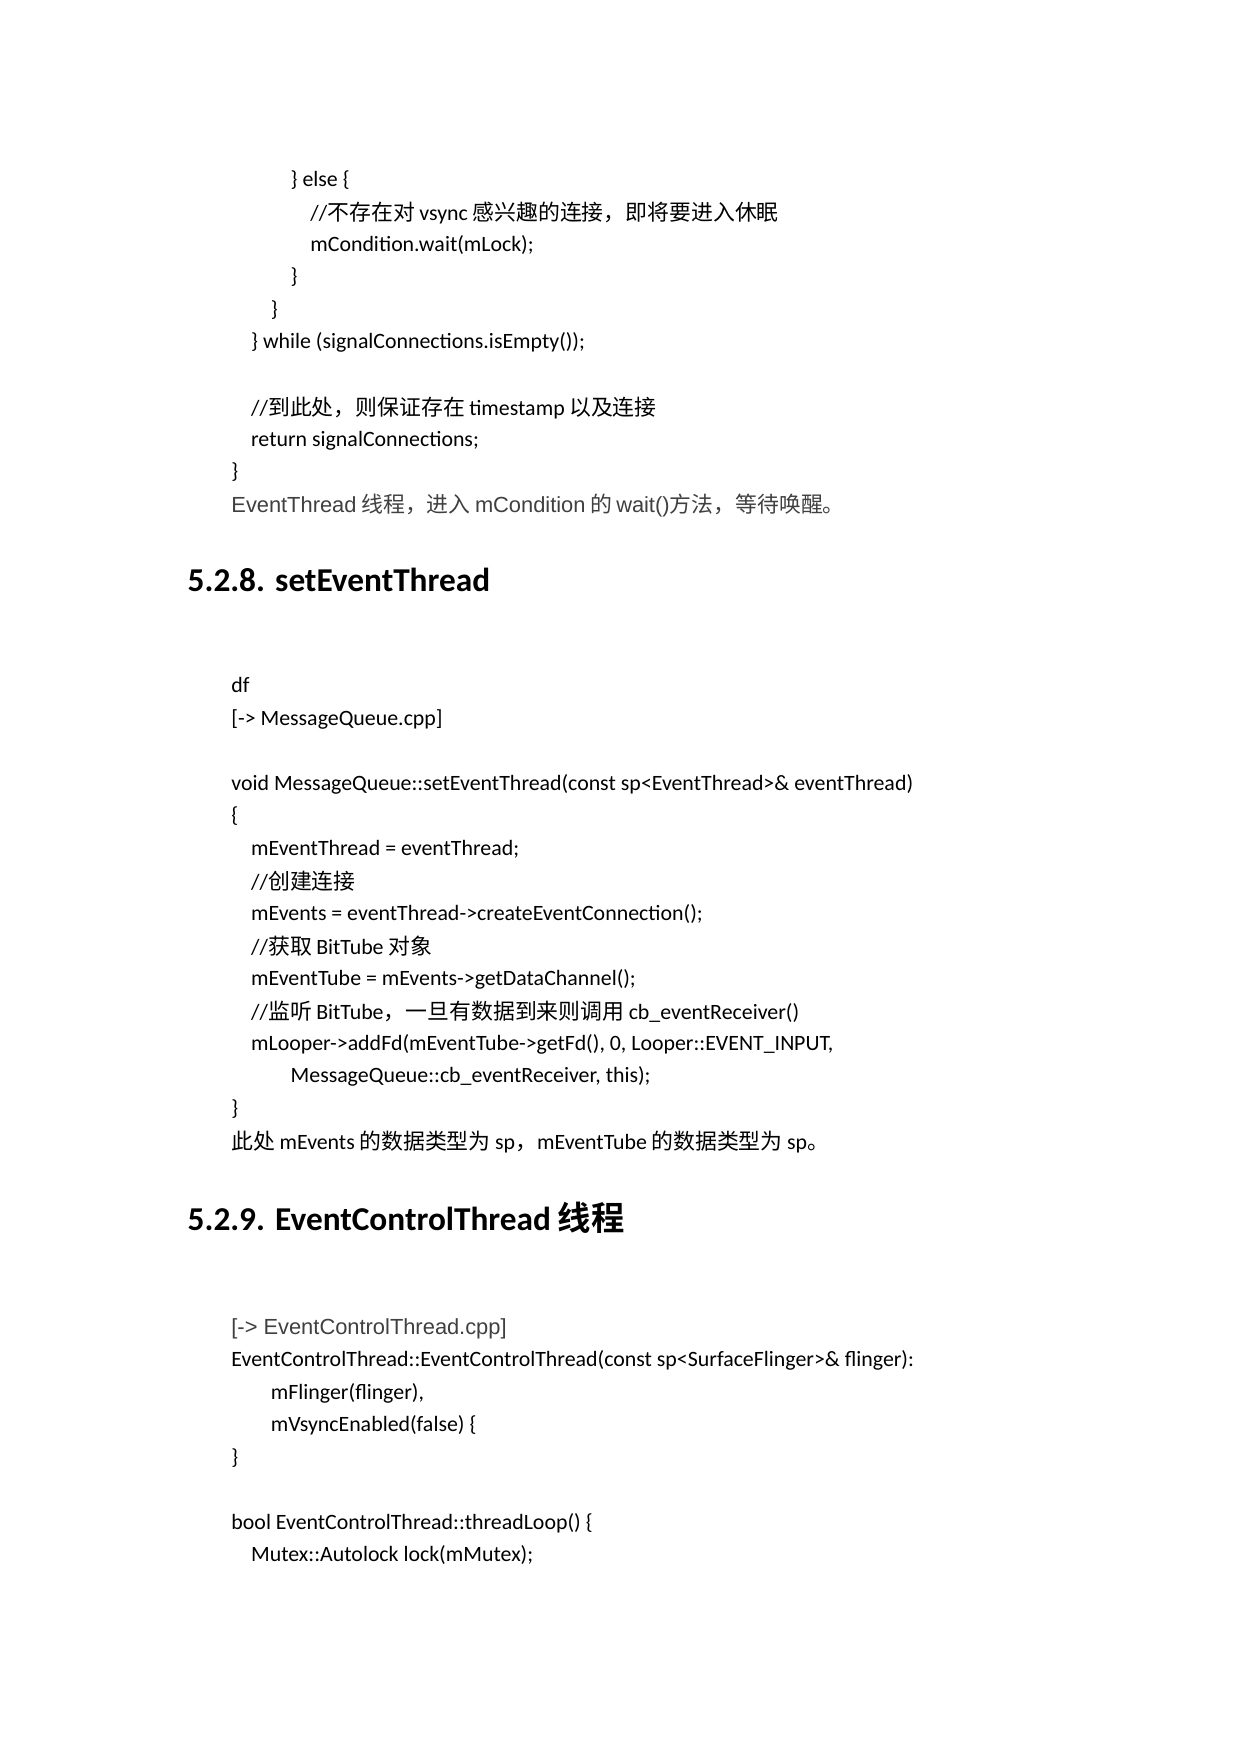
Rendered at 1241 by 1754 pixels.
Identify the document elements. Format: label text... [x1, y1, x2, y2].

text bool EventControlThread::threadLoop() { [187, 1505, 1053, 1538]
text df [187, 668, 1053, 701]
text mEventTube = mEvents->getDataChannel(); [187, 961, 1053, 993]
text mEvents = eventThread->createEventConnection(); [187, 896, 1053, 928]
text EventThread线程，进入mCondition的wait()方法，等待唤醒。 [187, 487, 1053, 519]
text mCondition.wait(mLock); [187, 227, 1053, 259]
text 此处mEvents的数据类型为sp，mEventTube的数据类型为sp。 [187, 1123, 1053, 1156]
text mEventThread = eventThread; [187, 831, 1053, 863]
text } [187, 1440, 1053, 1473]
subtitle EventControlThread线程 [187, 1183, 1053, 1248]
text //监听BitTube，一旦有数据到来则调用cb_eventReceiver() [187, 993, 1053, 1026]
text mLooper->addFd(mEventTube->getFd(), 0, Looper::EVENT_INPUT, [187, 1026, 1053, 1058]
text void MessageQueue::setEventThread(const sp<EventThread>& eventThread) [187, 766, 1053, 798]
text [-> MessageQueue.cpp] [187, 701, 1053, 733]
text return signalConnections; [187, 422, 1053, 454]
text [-> EventControlThread.cpp] [187, 1310, 1053, 1343]
text } while (signalConnections.isEmpty()); [187, 324, 1053, 357]
text Mutex::Autolock lock(mMutex); [187, 1538, 1053, 1570]
subtitle setEventThread [187, 547, 1053, 612]
text } [187, 292, 1053, 324]
text } else { [187, 162, 1053, 194]
text //获取BitTube对象 [187, 928, 1053, 961]
text } [187, 259, 1053, 292]
text } [187, 454, 1053, 487]
text MessageQueue::cb_eventReceiver, this); [187, 1058, 1053, 1091]
text mVsyncEnabled(false) { [187, 1408, 1053, 1440]
text //到此处，则保证存在timestamp以及连接 [187, 389, 1053, 422]
text mFlinger(flinger), [187, 1375, 1053, 1408]
text } [187, 1091, 1053, 1123]
text EventControlThread::EventControlThread(const sp<SurfaceFlinger>& flinger): [187, 1343, 1053, 1375]
text { [187, 798, 1053, 831]
text //创建连接 [187, 863, 1053, 896]
text //不存在对vsync感兴趣的连接，即将要进入休眠 [187, 194, 1053, 227]
